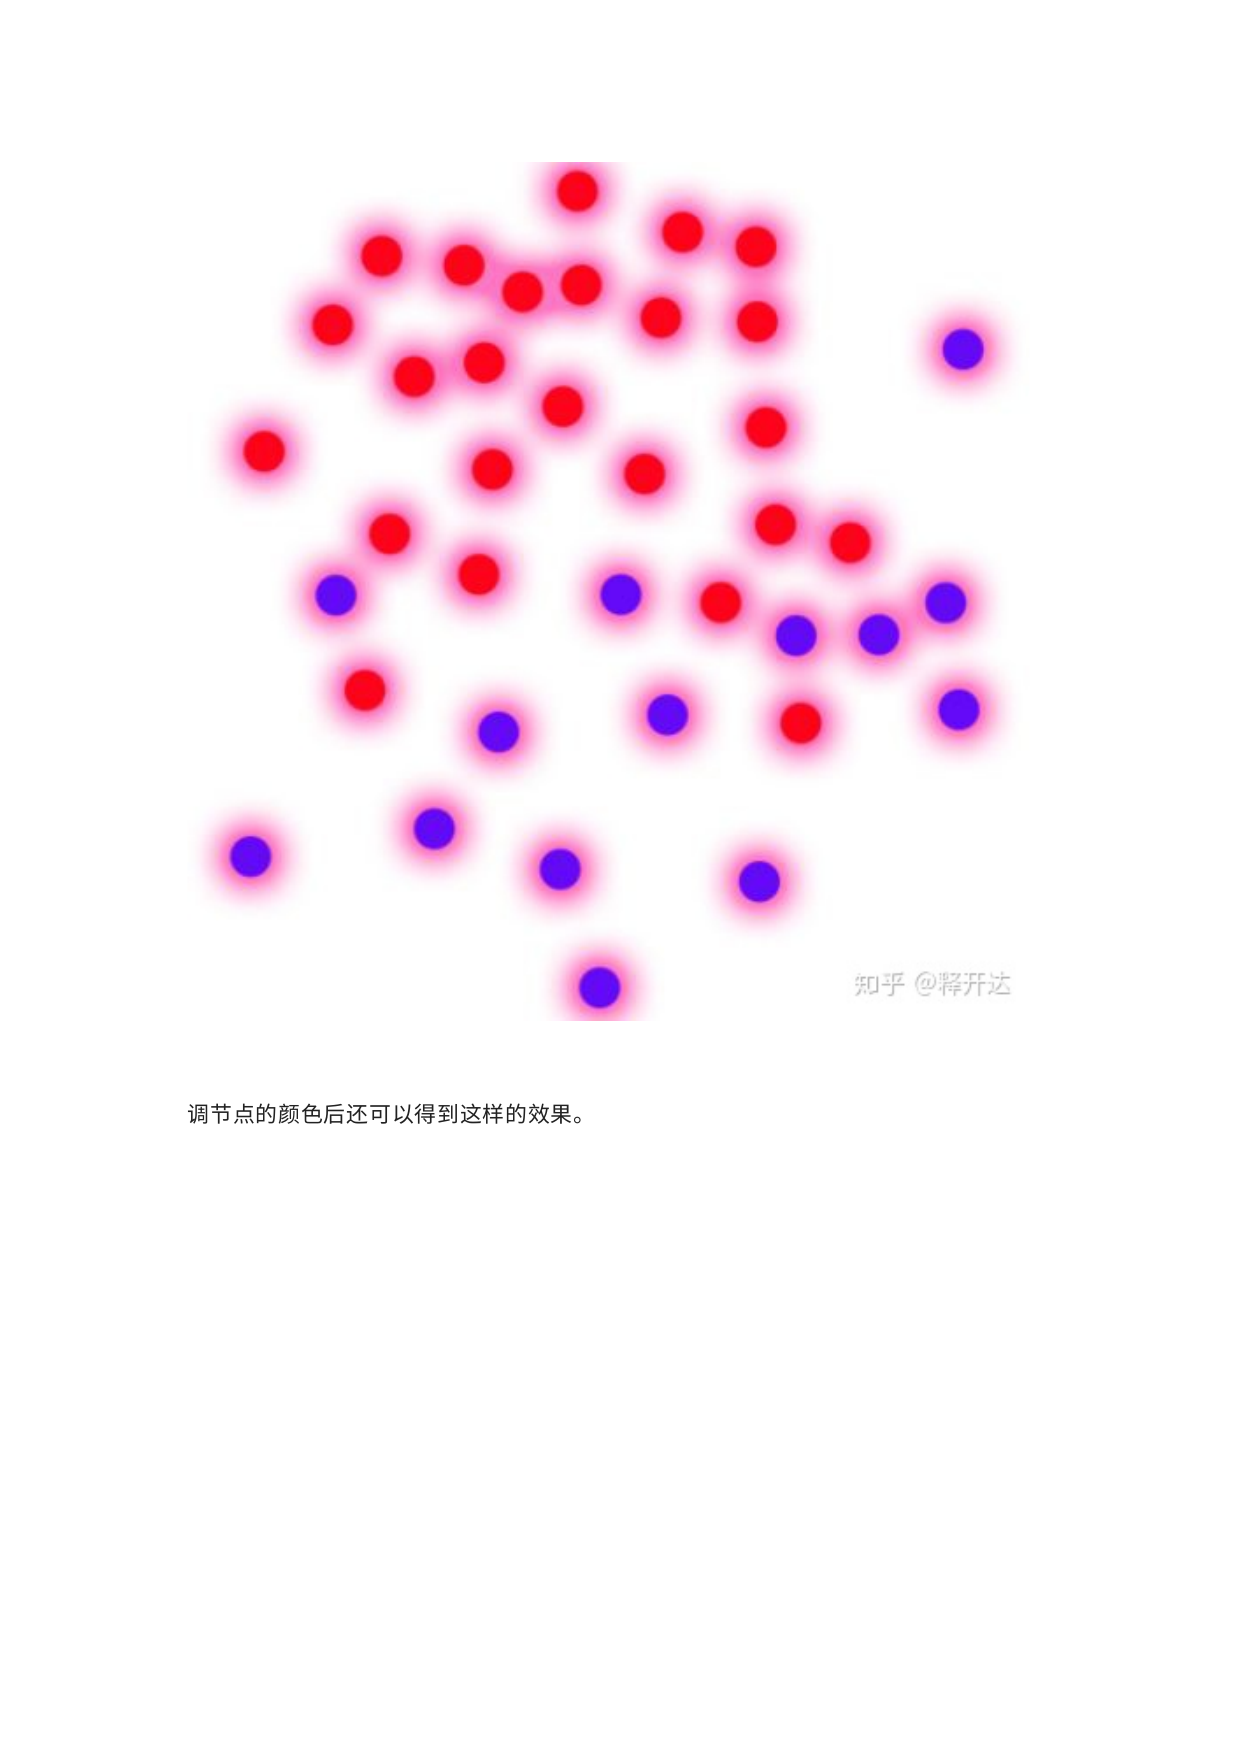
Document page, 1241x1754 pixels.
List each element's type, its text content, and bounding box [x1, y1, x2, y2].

text 调节点的颜色后还可以得到这样的效果。 [187, 1097, 1053, 1129]
picture [187, 162, 1033, 1021]
